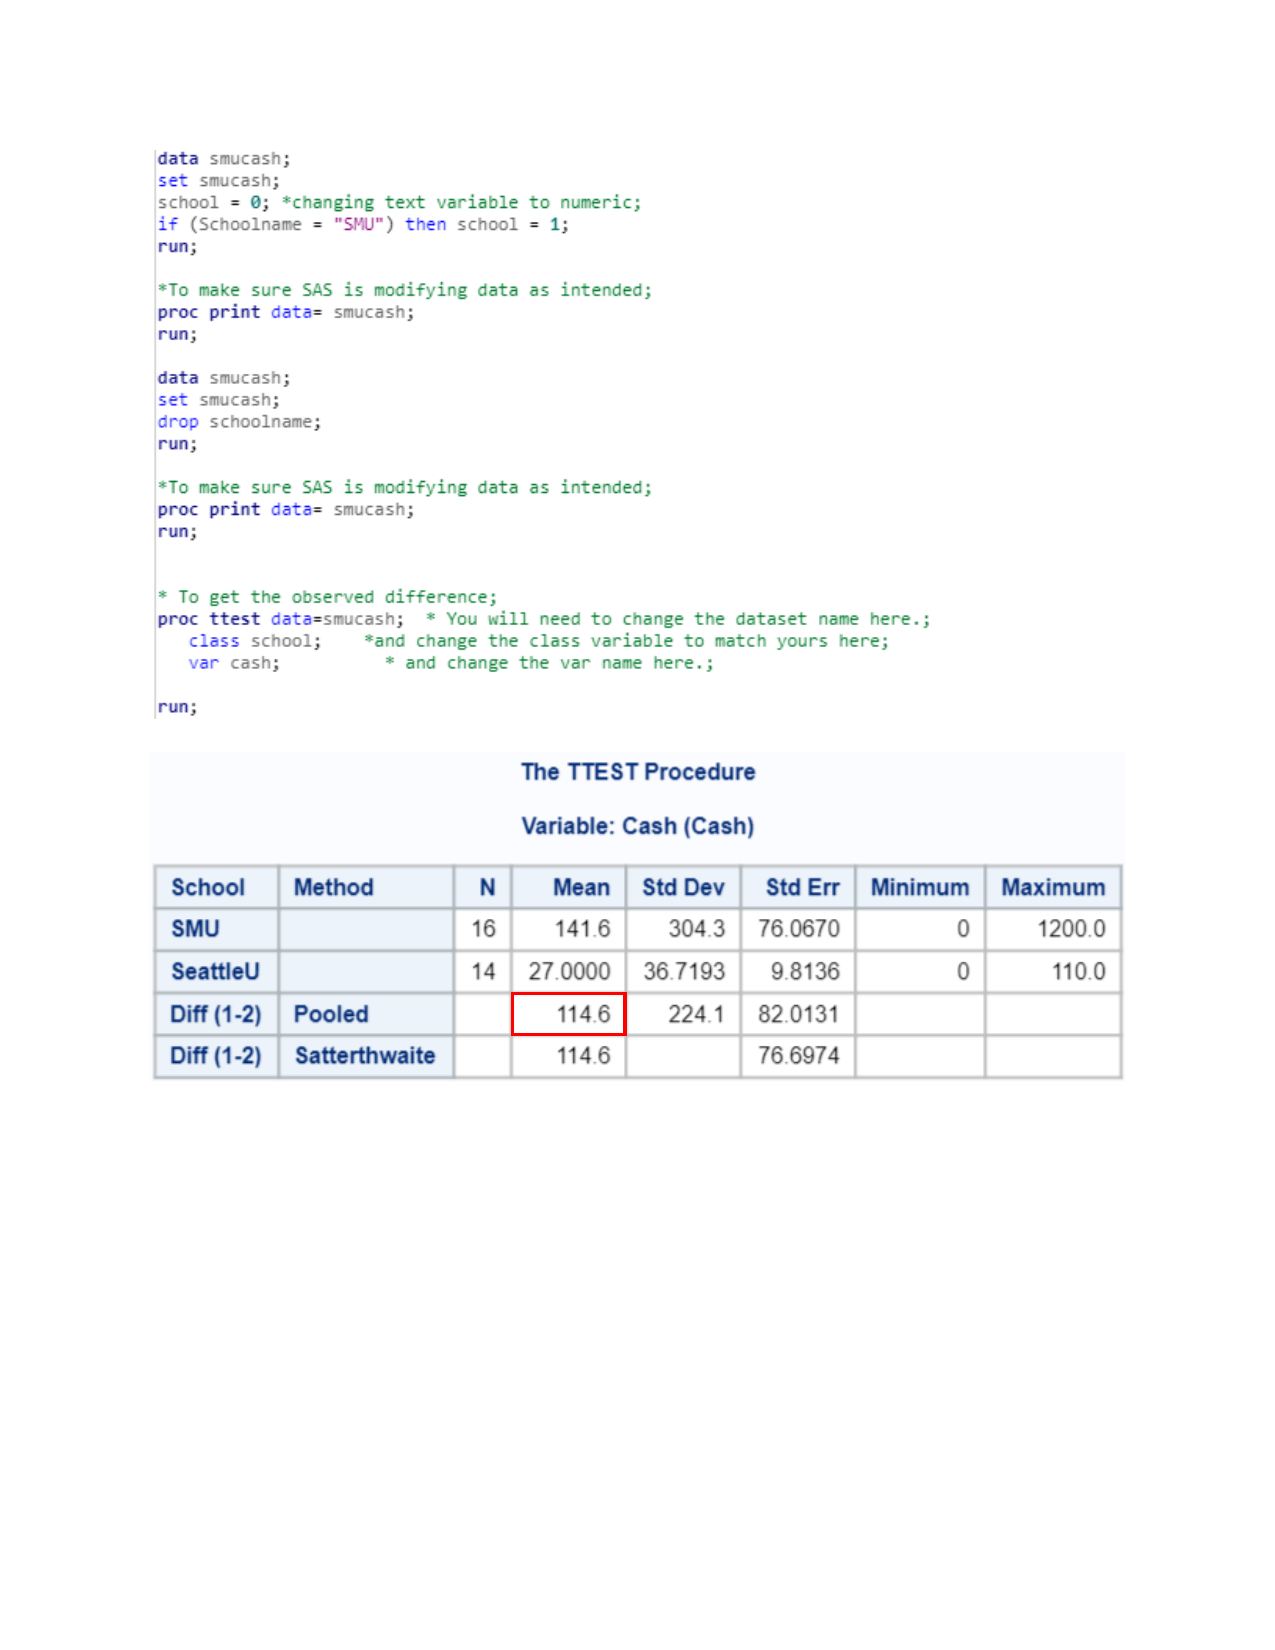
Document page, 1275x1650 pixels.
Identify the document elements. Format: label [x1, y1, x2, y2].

picture [150, 737, 1125, 1082]
picture [150, 150, 976, 719]
